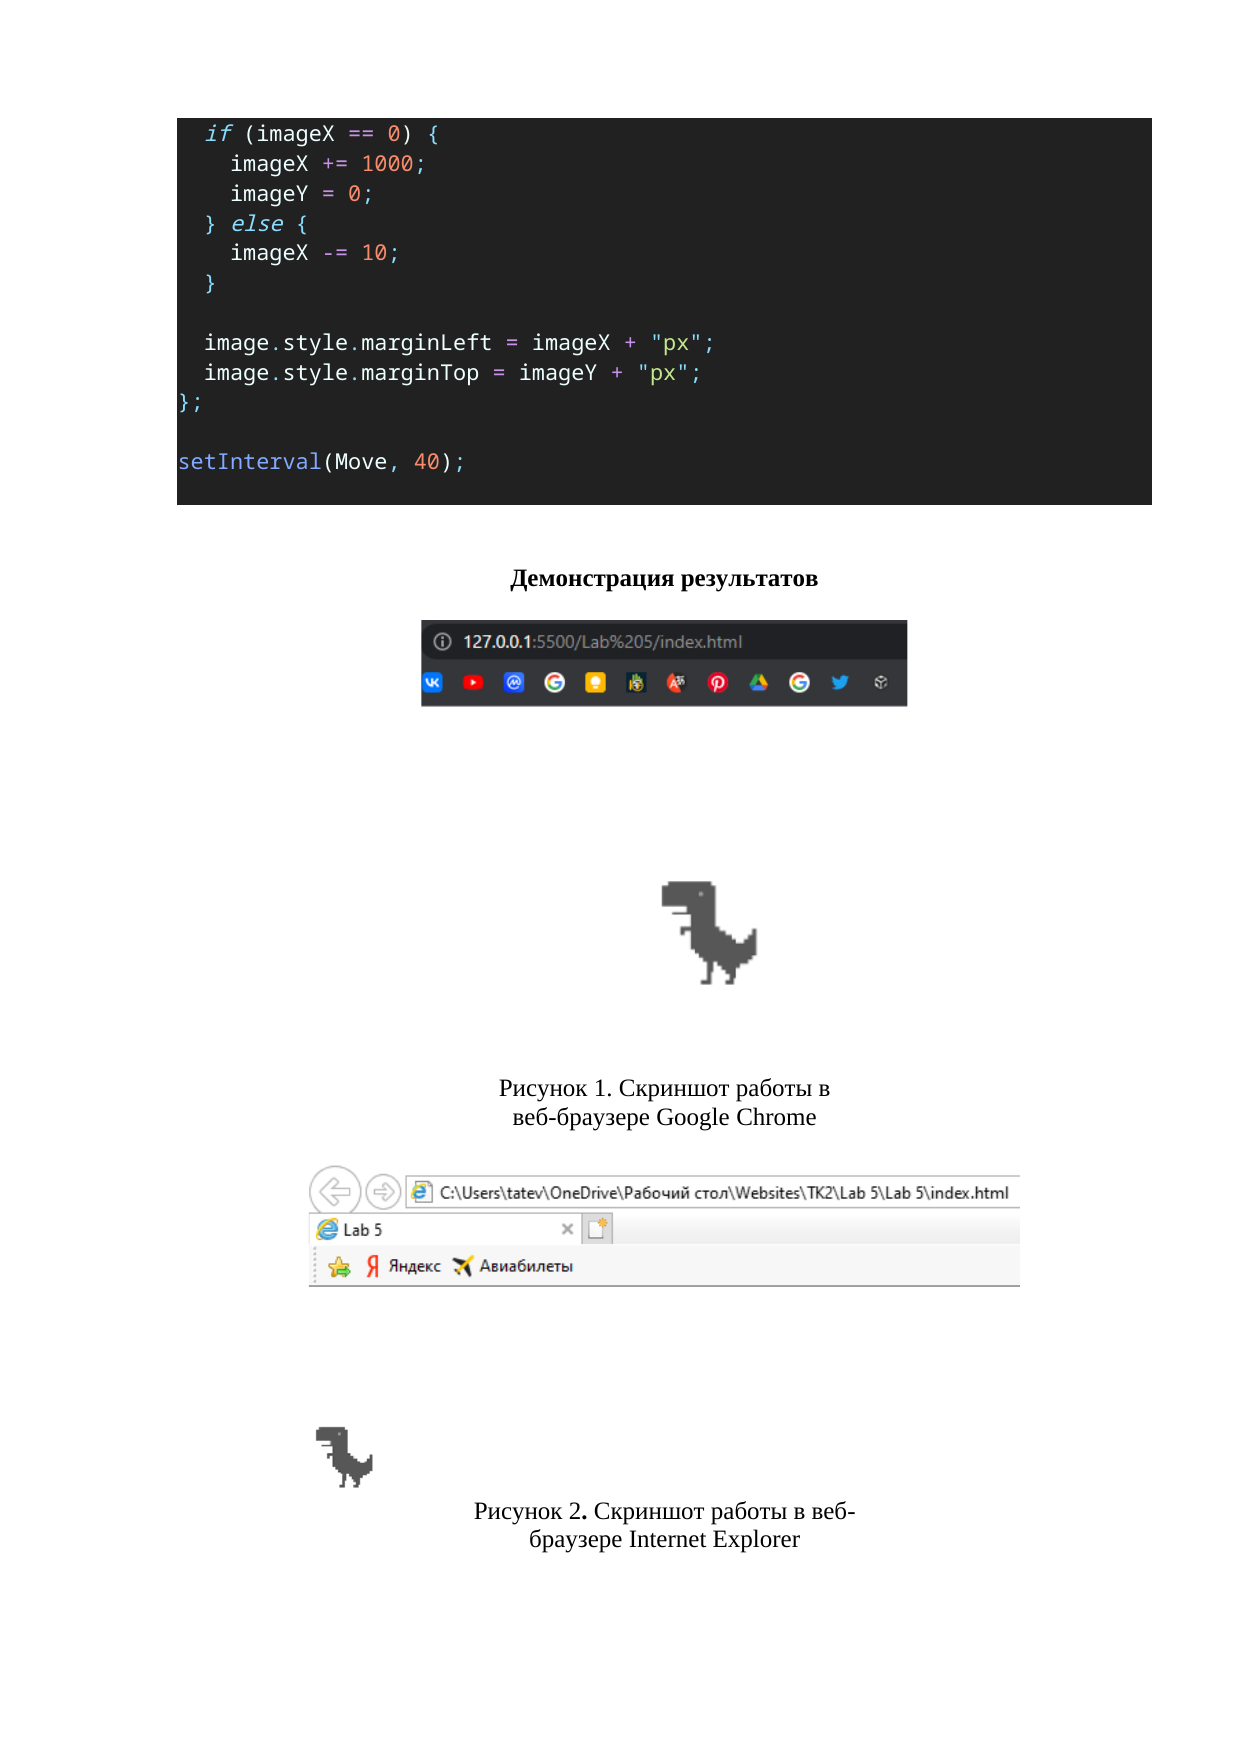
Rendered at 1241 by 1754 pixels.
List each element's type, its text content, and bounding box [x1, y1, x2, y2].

text imageX -= 10; [177, 237, 1152, 267]
text imageX += 1000; [177, 148, 1152, 178]
picture [308, 1159, 1020, 1496]
text image.style.marginLeft = imageX + "px"; [177, 327, 1152, 356]
text браузере Internet Explorer [177, 1524, 1152, 1553]
text imageY = 0; [177, 178, 1152, 207]
text Демонстрация результатов [177, 563, 1152, 592]
picture [421, 620, 908, 1074]
text }; [177, 386, 1152, 416]
text setInterval(Move, 40); [177, 446, 1152, 476]
text image.style.marginTop = imageY + "px"; [177, 356, 1152, 386]
text if (imageX == 0) { [177, 118, 1152, 148]
text } else { [177, 207, 1152, 237]
text Рисунок 1. Скриншот работы в [177, 1073, 1152, 1102]
text } [177, 267, 1152, 297]
text веб-браузере Google Chrome [177, 1102, 1152, 1131]
text Рисунок 2. Скриншот работы в веб- [177, 1496, 1152, 1524]
